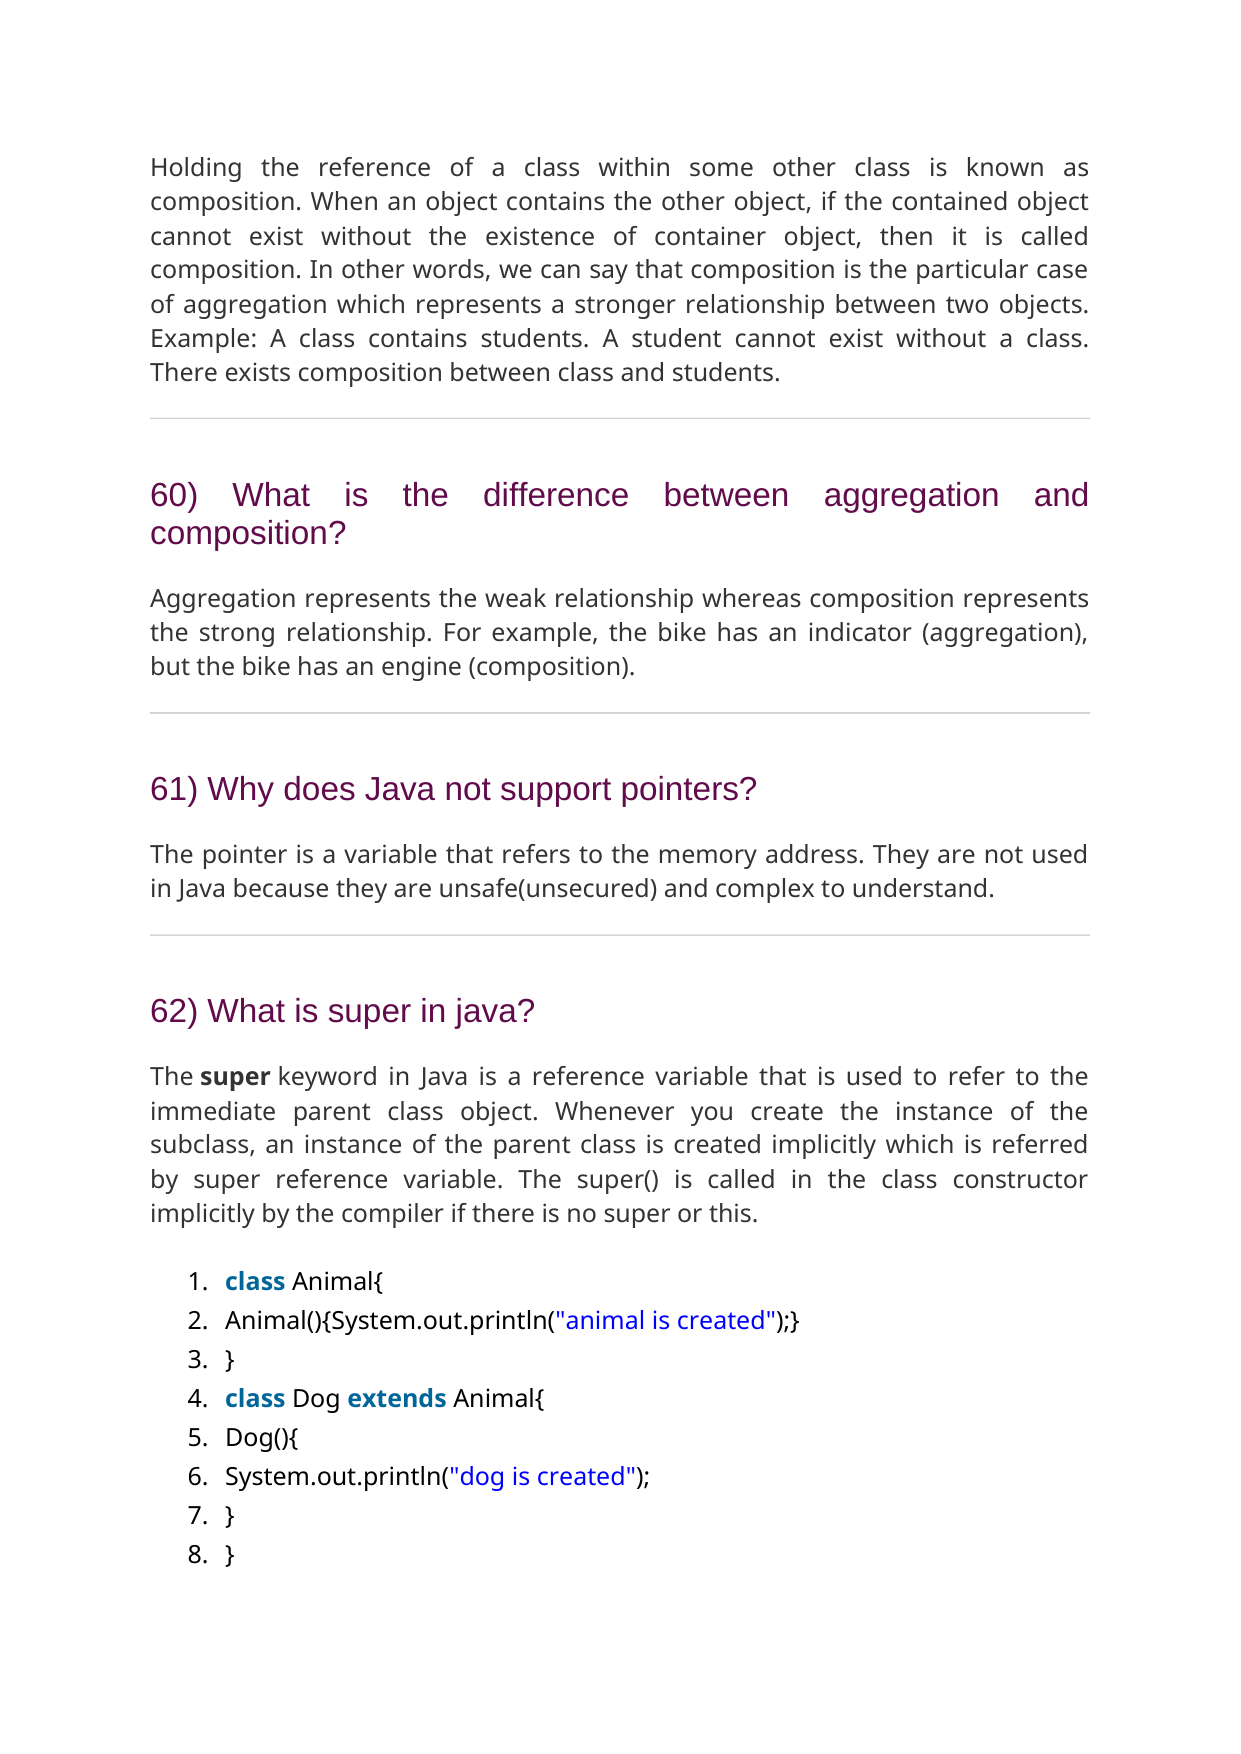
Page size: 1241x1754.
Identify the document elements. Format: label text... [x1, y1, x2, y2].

text 61) Why does Java not support pointers? [150, 769, 1090, 808]
text The pointer is a variable that refers to the memory address. They are not used in Java because they are unsafe(unsecured) and complex to understand. [150, 837, 1090, 905]
text The super keyword in Java is a reference variable that is used to refer to the immediate parent class object. Whenever you create the instance of the subclass, an instance of the parent class is created implicitly which is referred by super reference variable. The super() is called in the class constructor implicitly by the compiler if there is no super or this. [150, 1059, 1090, 1229]
list Dog(){ [187, 1415, 1090, 1454]
text 62) What is super in java? [150, 991, 1090, 1030]
list } [187, 1493, 1090, 1532]
list } [187, 1337, 1090, 1376]
text 60) What is the difference between aggregation and composition? [150, 475, 1090, 552]
list } [187, 1532, 1090, 1571]
text Holding the reference of a class within some other class is known as composition. When an object contains the other object, if the contained object cannot exist without the existence of container object, then it is called composition. In other words, we can say that composition is the particular case of aggregation which represents a stronger relationship between two objects. Example: A class contains students. A student cannot exist without a class. There exists composition between class and students. [150, 150, 1090, 388]
text Aggregation represents the weak relationship whereas composition represents the strong relationship. For example, the bike has an indicator (aggregation), but the bike has an engine (composition). [150, 581, 1090, 683]
list class Dog extends Animal{ [187, 1376, 1090, 1415]
list Animal(){System.out.println("animal is created");} [187, 1298, 1090, 1337]
list class Animal{ [187, 1258, 1090, 1298]
list System.out.println("dog is created"); [187, 1454, 1090, 1493]
